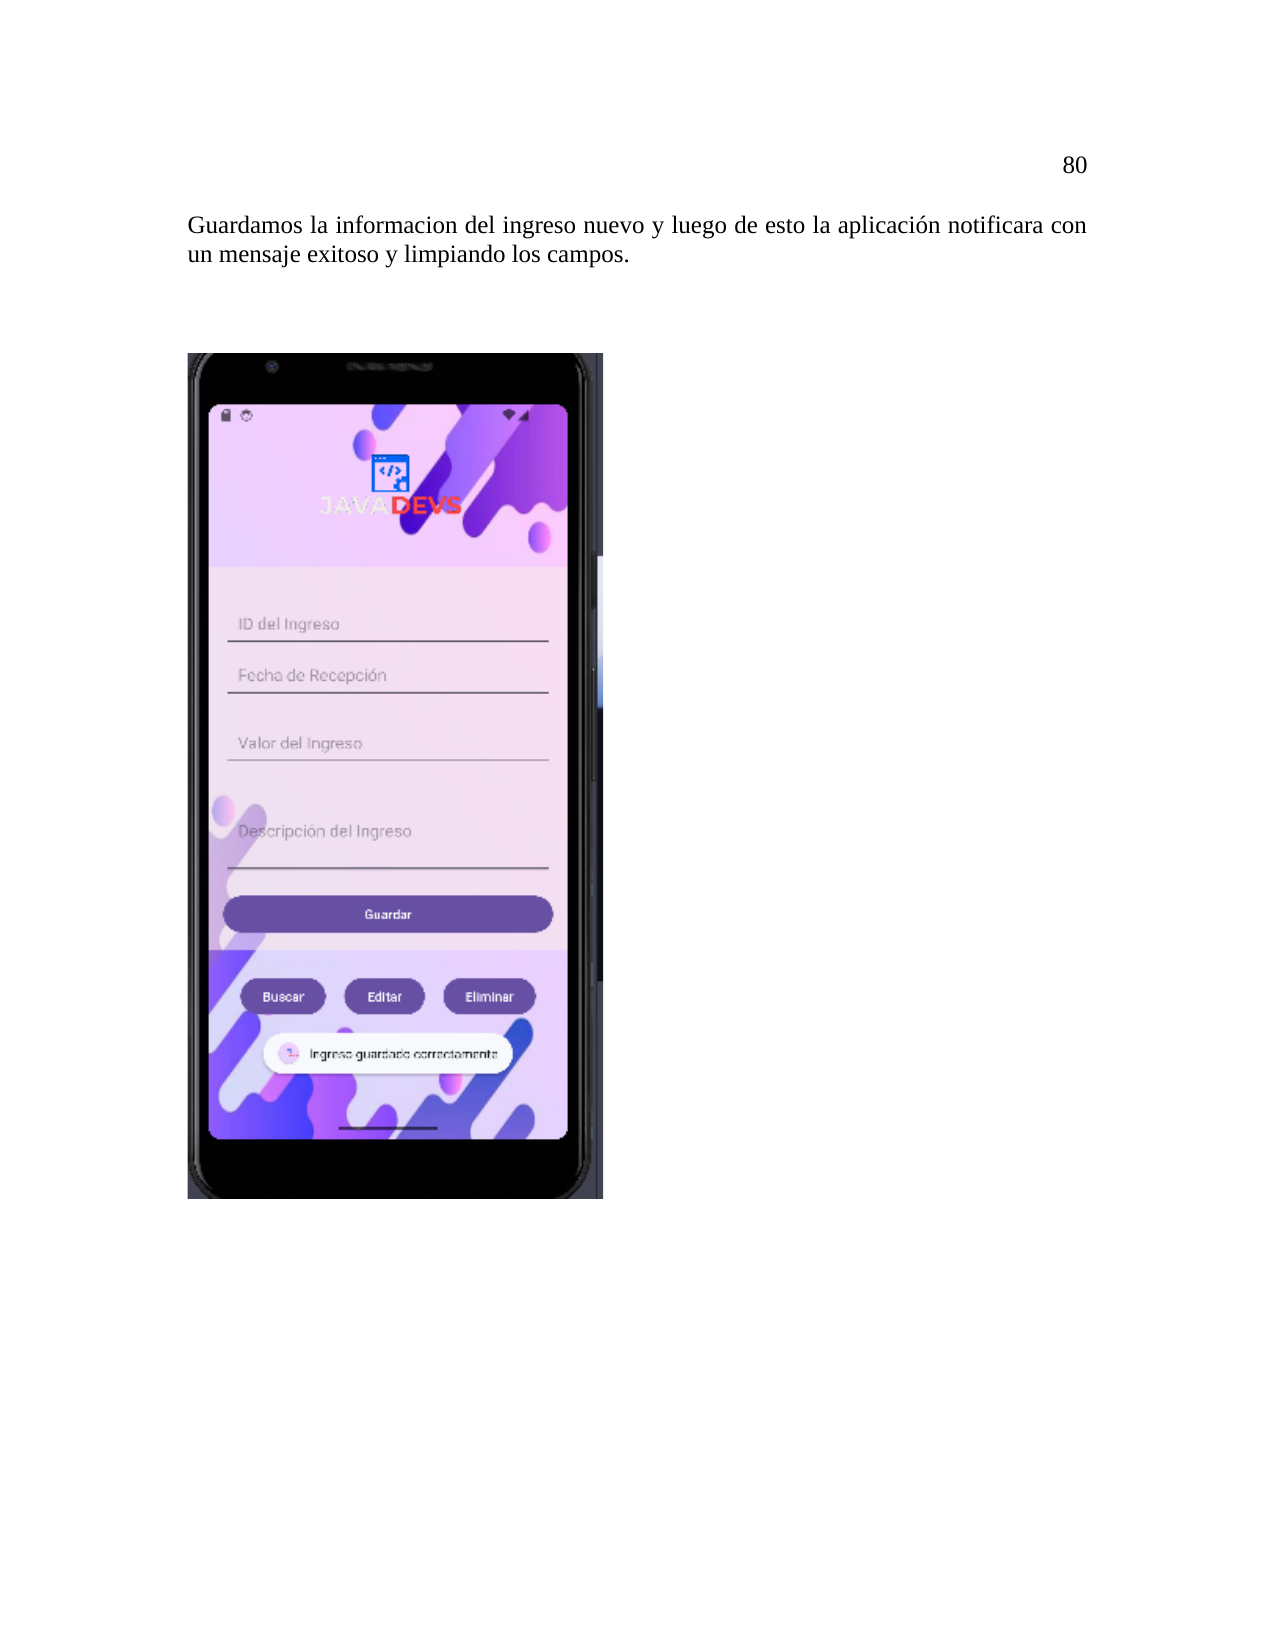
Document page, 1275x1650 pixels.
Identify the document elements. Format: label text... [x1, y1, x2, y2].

picture [187, 353, 604, 1199]
text Guardamos la informacion del ingreso nuevo y luego de esto la aplicación notificara con un mensaje exitoso y limpiando los campos. [187, 210, 1087, 267]
